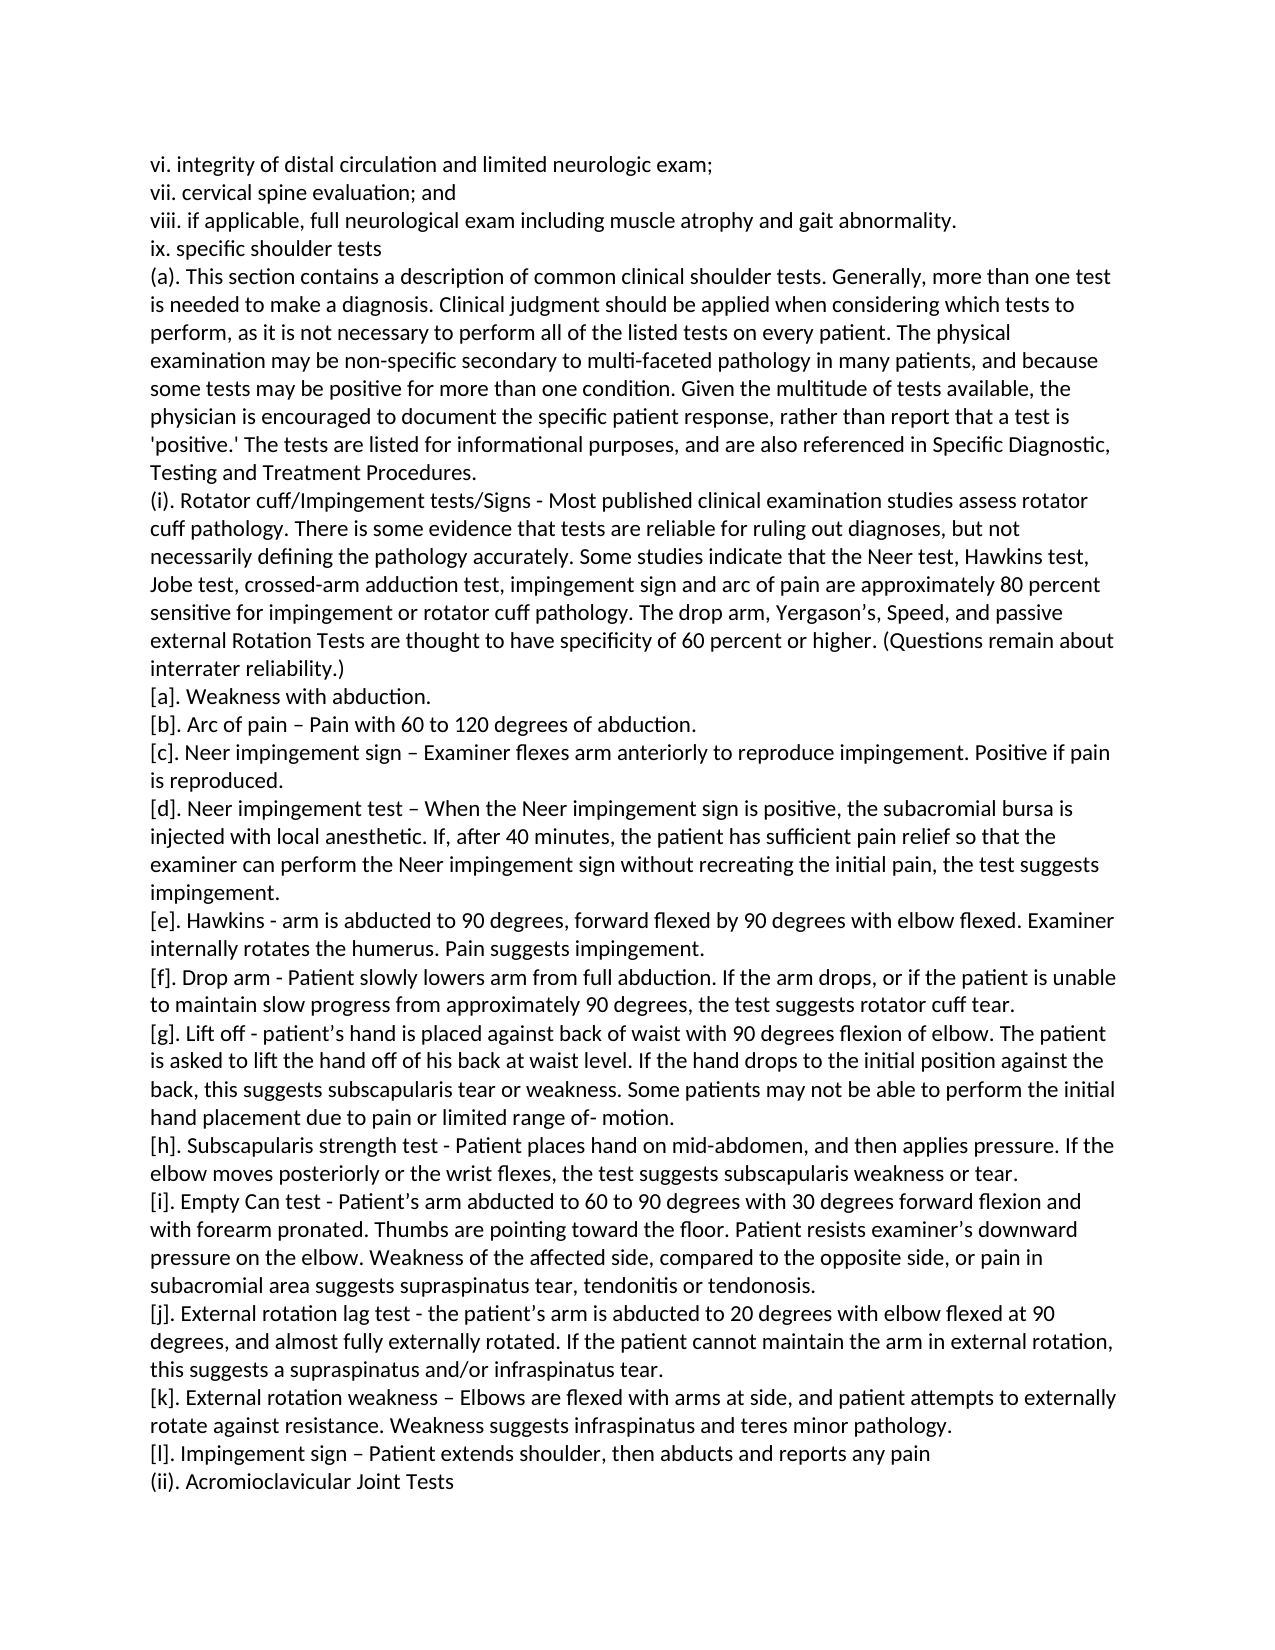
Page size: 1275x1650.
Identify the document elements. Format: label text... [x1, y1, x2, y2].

text (ii). Acromioclavicular Joint Tests [150, 1467, 1125, 1495]
text vii. cervical spine evaluation; and [150, 178, 1125, 206]
text [k]. External rotation weakness – Elbows are flexed with arms at side, and patient attempts to externally rotate against resistance. Weakness suggests infraspinatus and teres minor pathology. [150, 1383, 1125, 1439]
text [a]. Weakness with abduction. [150, 682, 1125, 710]
text [d]. Neer impingement test – When the Neer impingement sign is positive, the subacromial bursa is injected with local anesthetic. If, after 40 minutes, the patient has sufficient pain relief so that the examiner can perform the Neer impingement sign without recreating the initial pain, the test suggests impingement. [150, 794, 1125, 907]
text viii. if applicable, full neurological exam including muscle atrophy and gait abnormality. [150, 206, 1125, 234]
text vi. integrity of distal circulation and limited neurologic exam; [150, 150, 1125, 178]
text [g]. Lift off - patient’s hand is placed against back of waist with 90 degrees flexion of elbow. The patient is asked to lift the hand off of his back at waist level. If the hand drops to the initial position against the back, this suggests subscapularis tear or weakness. Some patients may not be able to perform the initial hand placement due to pain or limited range of- motion. [150, 1019, 1125, 1131]
text [j]. External rotation lag test - the patient’s arm is abducted to 20 degrees with elbow flexed at 90 degrees, and almost fully externally rotated. If the patient cannot maintain the arm in external rotation, this suggests a supraspinatus and/or infraspinatus tear. [150, 1299, 1125, 1383]
text [c]. Neer impingement sign – Examiner flexes arm anteriorly to reproduce impingement. Positive if pain is reproduced. [150, 738, 1125, 794]
text [b]. Arc of pain – Pain with 60 to 120 degrees of abduction. [150, 710, 1125, 738]
text [f]. Drop arm - Patient slowly lowers arm from full abduction. If the arm drops, or if the patient is unable to maintain slow progress from approximately 90 degrees, the test suggests rotator cuff tear. [150, 963, 1125, 1019]
text (a). This section contains a description of common clinical shoulder tests. Generally, more than one test is needed to make a diagnosis. Clinical judgment should be applied when considering which tests to perform, as it is not necessary to perform all of the listed tests on every patient. The physical examination may be non-specific secondary to multi-faceted pathology in many patients, and because some tests may be positive for more than one condition. Given the multitude of tests available, the physician is encouraged to document the specific patient response, rather than report that a test is 'positive.' The tests are listed for informational purposes, and are also referenced in Specific Diagnostic, Testing and Treatment Procedures. [150, 262, 1125, 486]
text [e]. Hawkins - arm is abducted to 90 degrees, forward flexed by 90 degrees with elbow flexed. Examiner internally rotates the humerus. Pain suggests impingement. [150, 907, 1125, 963]
text [i]. Empty Can test - Patient’s arm abducted to 60 to 90 degrees with 30 degrees forward flexion and with forearm pronated. Thumbs are pointing toward the floor. Patient resists examiner’s downward pressure on the elbow. Weakness of the affected side, compared to the opposite side, or pain in subacromial area suggests supraspinatus tear, tendonitis or tendonosis. [150, 1187, 1125, 1299]
text [l]. Impingement sign – Patient extends shoulder, then abducts and reports any pain [150, 1439, 1125, 1467]
text ix. specific shoulder tests [150, 234, 1125, 262]
text (i). Rotator cuff/Impingement tests/Signs - Most published clinical examination studies assess rotator cuff pathology. There is some evidence that tests are reliable for ruling out diagnoses, but not necessarily defining the pathology accurately. Some studies indicate that the Neer test, Hawkins test, Jobe test, crossed-arm adduction test, impingement sign and arc of pain are approximately 80 percent sensitive for impingement or rotator cuff pathology. The drop arm, Yergason’s, Speed, and passive external Rotation Tests are thought to have specificity of 60 percent or higher. (Questions remain about interrater reliability.) [150, 486, 1125, 682]
text [h]. Subscapularis strength test - Patient places hand on mid-abdomen, and then applies pressure. If the elbow moves posteriorly or the wrist flexes, the test suggests subscapularis weakness or tear. [150, 1131, 1125, 1187]
